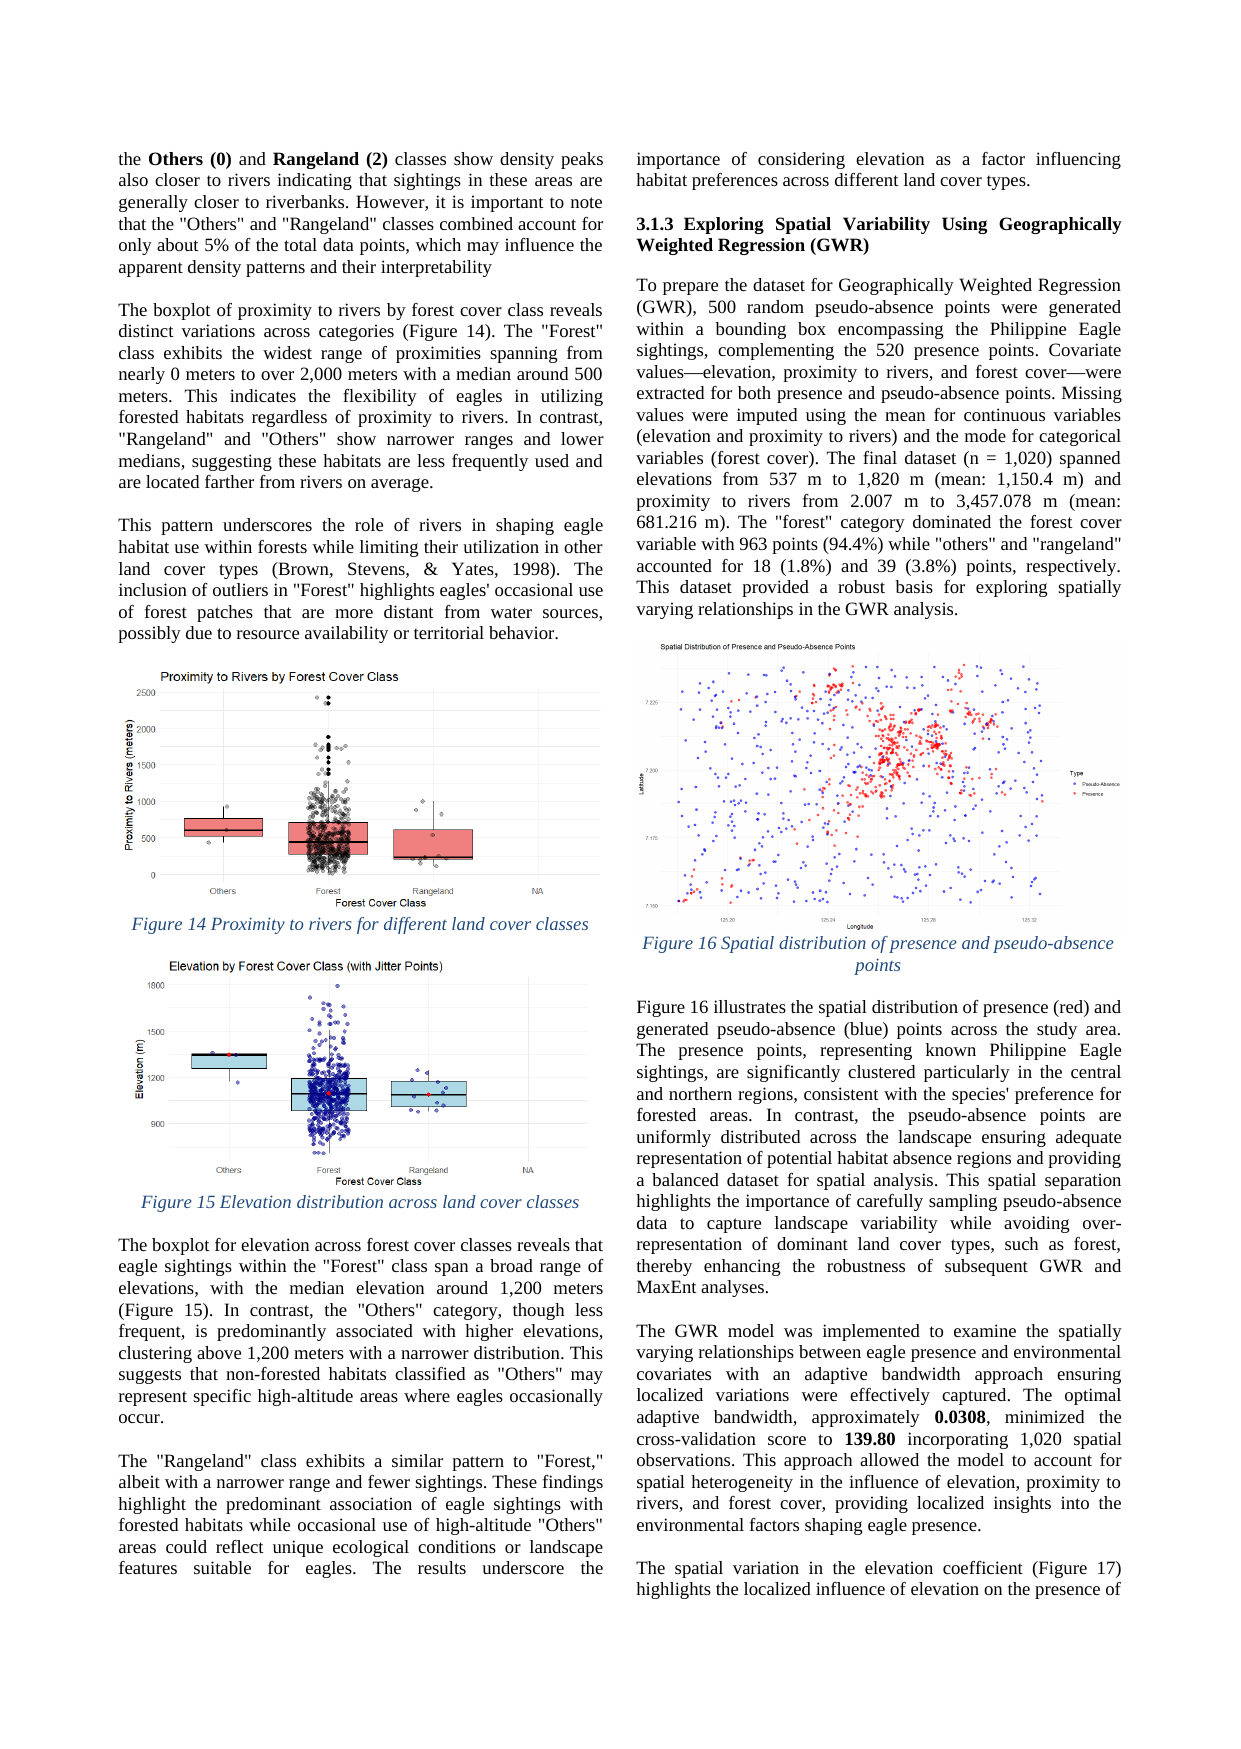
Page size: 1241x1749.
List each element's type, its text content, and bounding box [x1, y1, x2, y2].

text This pattern underscores the role of rivers in shaping eagle habitat use within forests while limiting their utilization in other land cover types (Brown, Stevens, & Yates, 1998). The inclusion of outliers in "Forest" highlights eagles' occasional use of forest patches that are more distant from water sources, possibly due to resource availability or territorial behavior. [118, 514, 604, 644]
text The "Rangeland" class exhibits a similar pattern to "Forest," albeit with a narrower range and fewer sightings. These findings highlight the predominant association of eagle sightings with forested habitats while occasional use of high-altitude "Others" areas could reflect unique ecological conditions or landscape features suitable for eagles. The results underscore the importance of considering elevation as a factor influencing habitat preferences across different land cover types. [118, 1449, 604, 1579]
text The boxplot of proximity to rivers by forest cover class reveals distinct variations across categories (Figure 14). The "Forest" class exhibits the widest range of proximities spanning from nearly 0 meters to over 2,000 meters with a median around 500 meters. This indicates the flexibility of eagles in utilizing forested habitats regardless of proximity to rivers. In contrast, "Rangeland" and "Others" show narrower ranges and lower medians, suggesting these habitats are less frequently used and are located farther from rivers on average. [118, 299, 604, 493]
picture [118, 665, 605, 914]
picture [129, 955, 593, 1192]
text Figure 16 illustrates the spatial distribution of presence (red) and generated pseudo-absence (blue) points across the study area. The presence points, representing known Philippine Eagle sightings, are significantly clustered particularly in the central and northern regions, consistent with the species' preference for forested areas. In contrast, the pseudo-absence points are uniformly distributed across the landscape ensuring adequate representation of potential habitat absence regions and providing a balanced dataset for spatial analysis. This spatial separation highlights the importance of carefully sampling pseudo-absence data to capture landscape variability while avoiding over-representation of dominant land cover types, such as forest, thereby enhancing the robustness of subsequent GWR and MaxEnt analyses. [636, 996, 1122, 1298]
picture [636, 640, 1126, 933]
text The boxplot for elevation across forest cover classes reveals that eagle sightings within the "Forest" class span a broad range of elevations, with the median elevation around 1,200 meters (Figure 15). In contrast, the "Others" category, though less frequent, is predominantly associated with higher elevations, clustering above 1,200 meters with a narrower distribution. This suggests that non-forested habitats classified as "Others" may represent specific high-altitude areas where eagles occasionally occur. [118, 1234, 604, 1428]
subtitle Exploring Spatial Variability Using Geographically Weighted Regression (GWR) [636, 212, 1122, 256]
text To prepare the dataset for Geographically Weighted Regression (GWR), 500 random pseudo-absence points were generated within a bounding box encompassing the Philippine Eagle sightings, complementing the 520 presence points. Covariate values—elevation, proximity to rivers, and forest cover—were extracted for both presence and pseudo-absence points. Missing values were imputed using the mean for continuous variables (elevation and proximity to rivers) and the mode for categorical variables (forest cover). The final dataset (n = 1,020) spanned elevations from 537 m to 1,820 m (mean: 1,150.4 m) and proximity to rivers from 2.007 m to 3,457.078 m (mean: 681.216 m). The "forest" category dominated the forest cover variable with 963 points (94.4%) while "others" and "rangeland" accounted for 18 (1.8%) and 39 (3.8%) points, respectively. This dataset provided a robust basis for exploring spatially varying relationships in the GWR analysis. [636, 274, 1122, 619]
text The GWR model was implemented to examine the spatially varying relationships between eagle presence and environmental covariates with an adaptive bandwidth approach ensuring localized variations were effectively captured. The optimal adaptive bandwidth, approximately 0.0308, minimized the cross-validation score to 139.80 incorporating 1,020 spatial observations. This approach allowed the model to account for spatial heterogeneity in the influence of elevation, proximity to rivers, and forest cover, providing localized insights into the environmental factors shaping eagle presence. [636, 1319, 1122, 1535]
